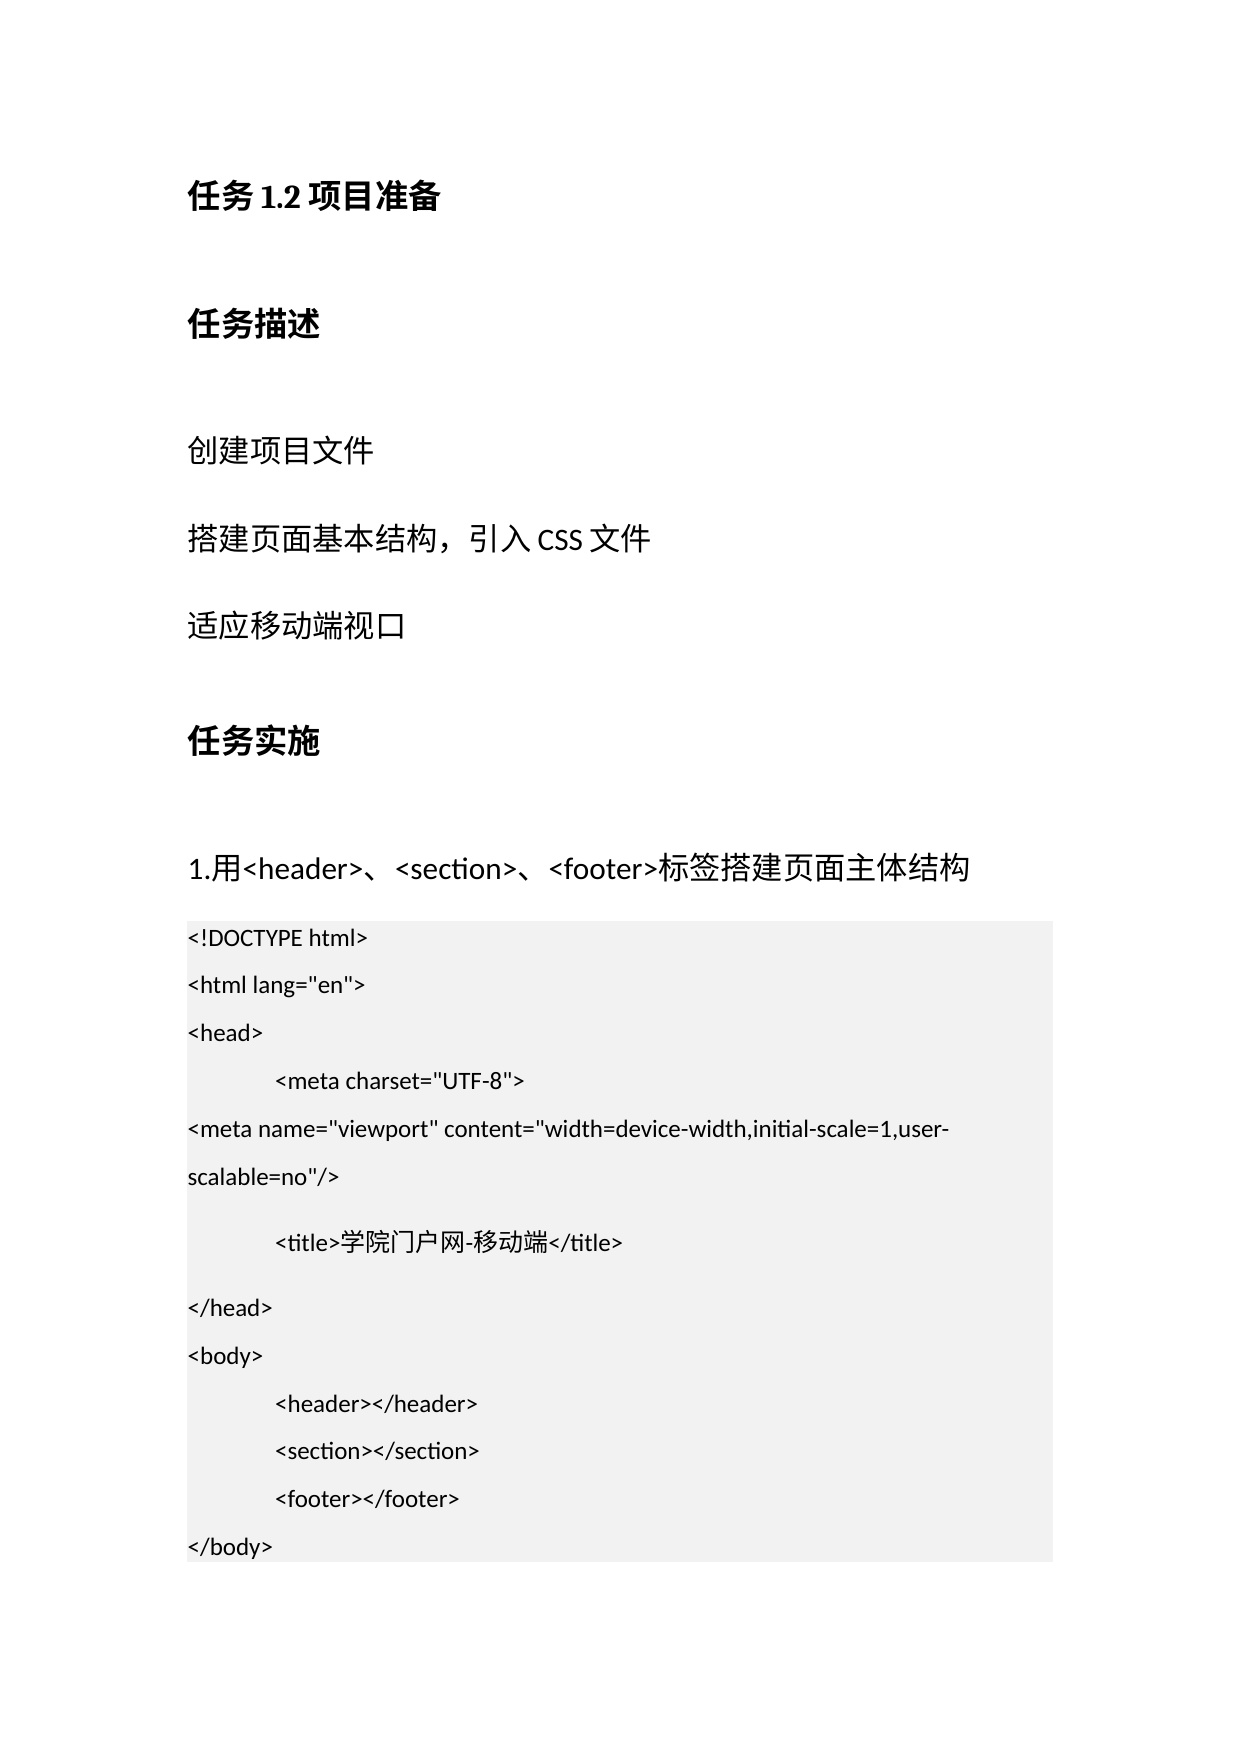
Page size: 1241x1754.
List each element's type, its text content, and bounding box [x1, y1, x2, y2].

text <body> [187, 1339, 1053, 1372]
text <head> [187, 1016, 1053, 1049]
text <html lang="en"> [187, 969, 1053, 1001]
text 创建项目文件 [187, 416, 1053, 481]
subtitle 任务实施 [187, 706, 1053, 771]
subtitle 任务描述 [187, 289, 1053, 354]
text <!DOCTYPE html> [187, 921, 1053, 953]
text </head> [187, 1291, 1053, 1324]
text <title>学院门户网-移动端</title> [187, 1208, 1053, 1273]
text </body> [187, 1530, 1053, 1562]
subtitle 任务1.2 项目准备 [187, 162, 1053, 227]
text 1.用<header>、<section>、<footer>标签搭建页面主体结构 [187, 833, 1053, 898]
text <footer></footer> [187, 1482, 1053, 1515]
text <meta name="viewport" content="width=device-width,initial-scale=1,user-scalable=no"/> [187, 1112, 1053, 1193]
text <meta charset="UTF-8"> [187, 1064, 1053, 1097]
text 搭建页面基本结构，引入CSS文件 [187, 504, 1053, 569]
text 适应移动端视口 [187, 592, 1053, 657]
text <section></section> [187, 1434, 1053, 1467]
text <header></header> [187, 1387, 1053, 1419]
